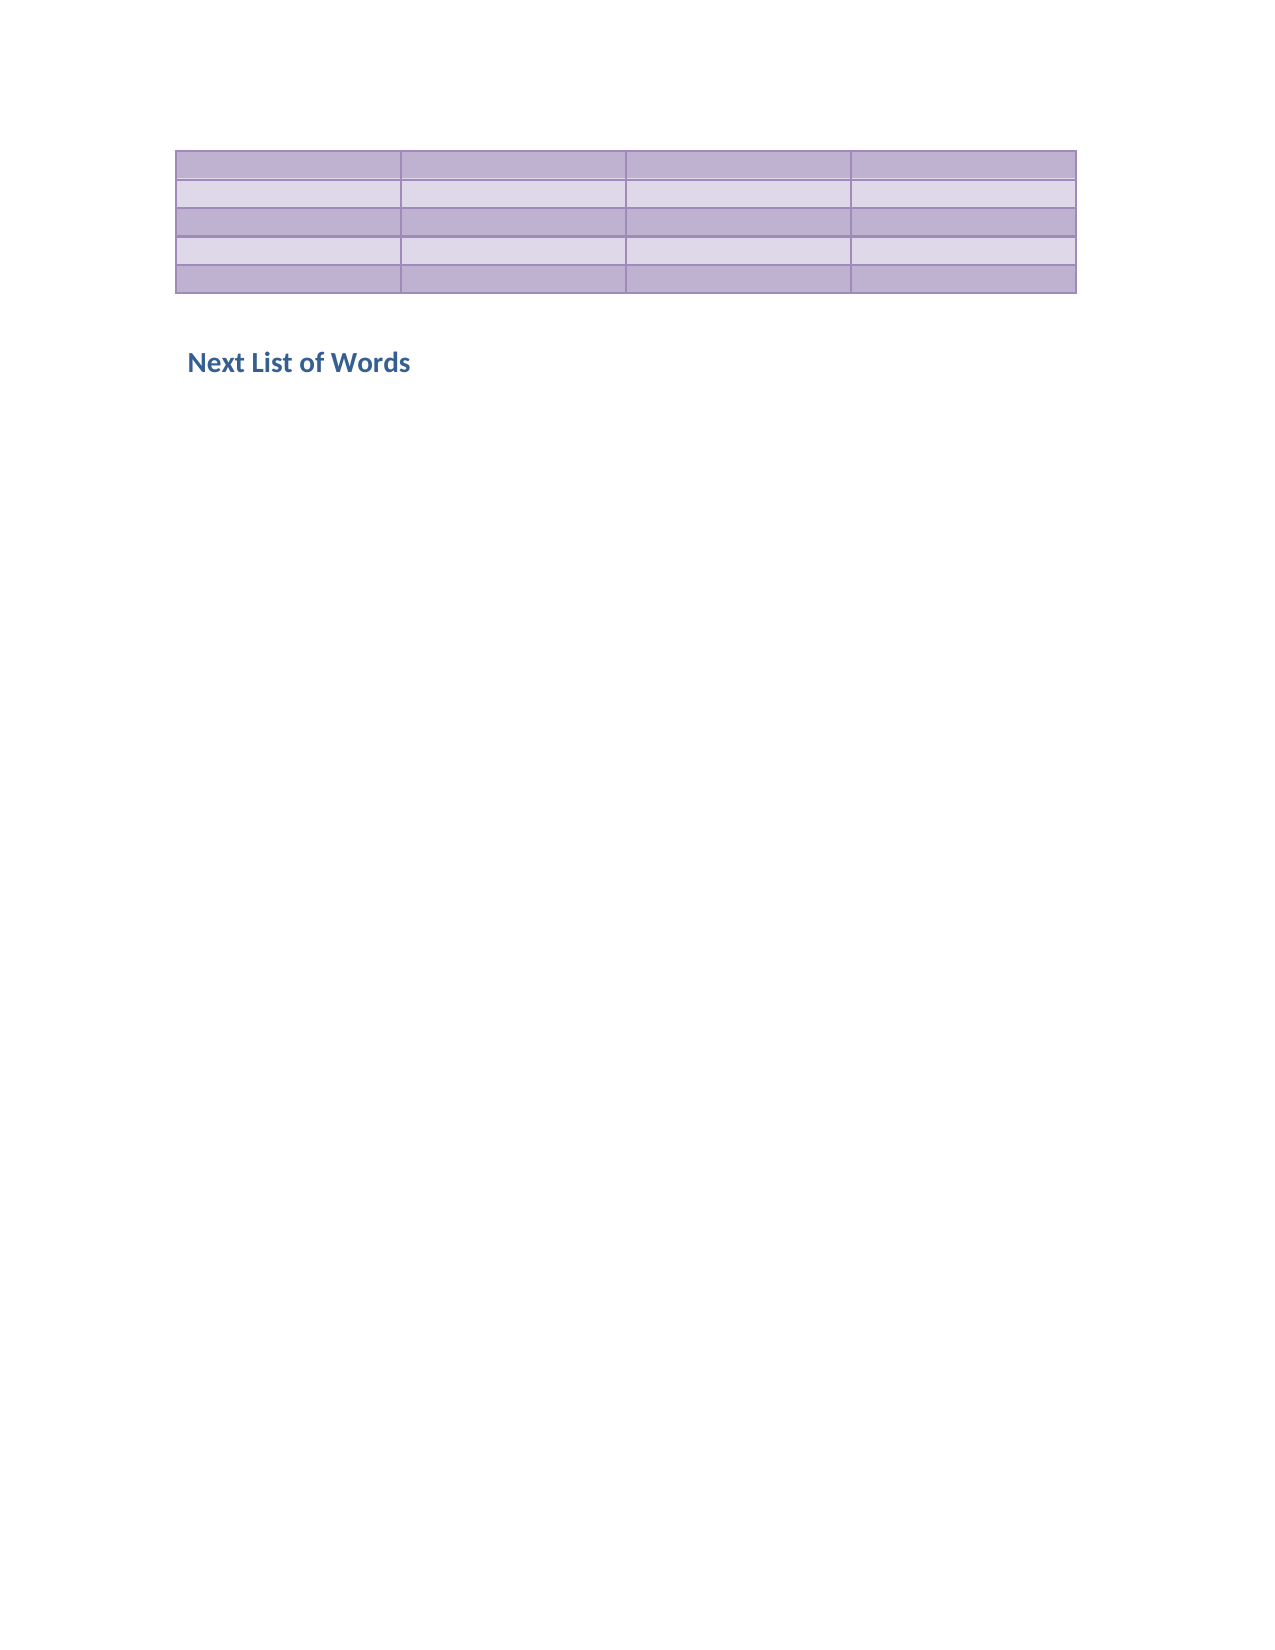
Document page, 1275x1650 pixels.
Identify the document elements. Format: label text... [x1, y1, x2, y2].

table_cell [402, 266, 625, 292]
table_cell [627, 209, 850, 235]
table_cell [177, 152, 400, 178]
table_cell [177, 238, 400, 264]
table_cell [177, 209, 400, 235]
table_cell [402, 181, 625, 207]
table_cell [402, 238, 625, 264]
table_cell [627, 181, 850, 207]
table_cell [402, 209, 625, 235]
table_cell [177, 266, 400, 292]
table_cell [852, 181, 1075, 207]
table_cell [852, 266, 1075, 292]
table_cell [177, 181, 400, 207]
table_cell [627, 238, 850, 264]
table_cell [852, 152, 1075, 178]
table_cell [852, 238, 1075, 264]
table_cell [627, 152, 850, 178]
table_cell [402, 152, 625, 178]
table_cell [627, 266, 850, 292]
subtitle Next List of Words [187, 344, 1087, 380]
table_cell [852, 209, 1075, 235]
